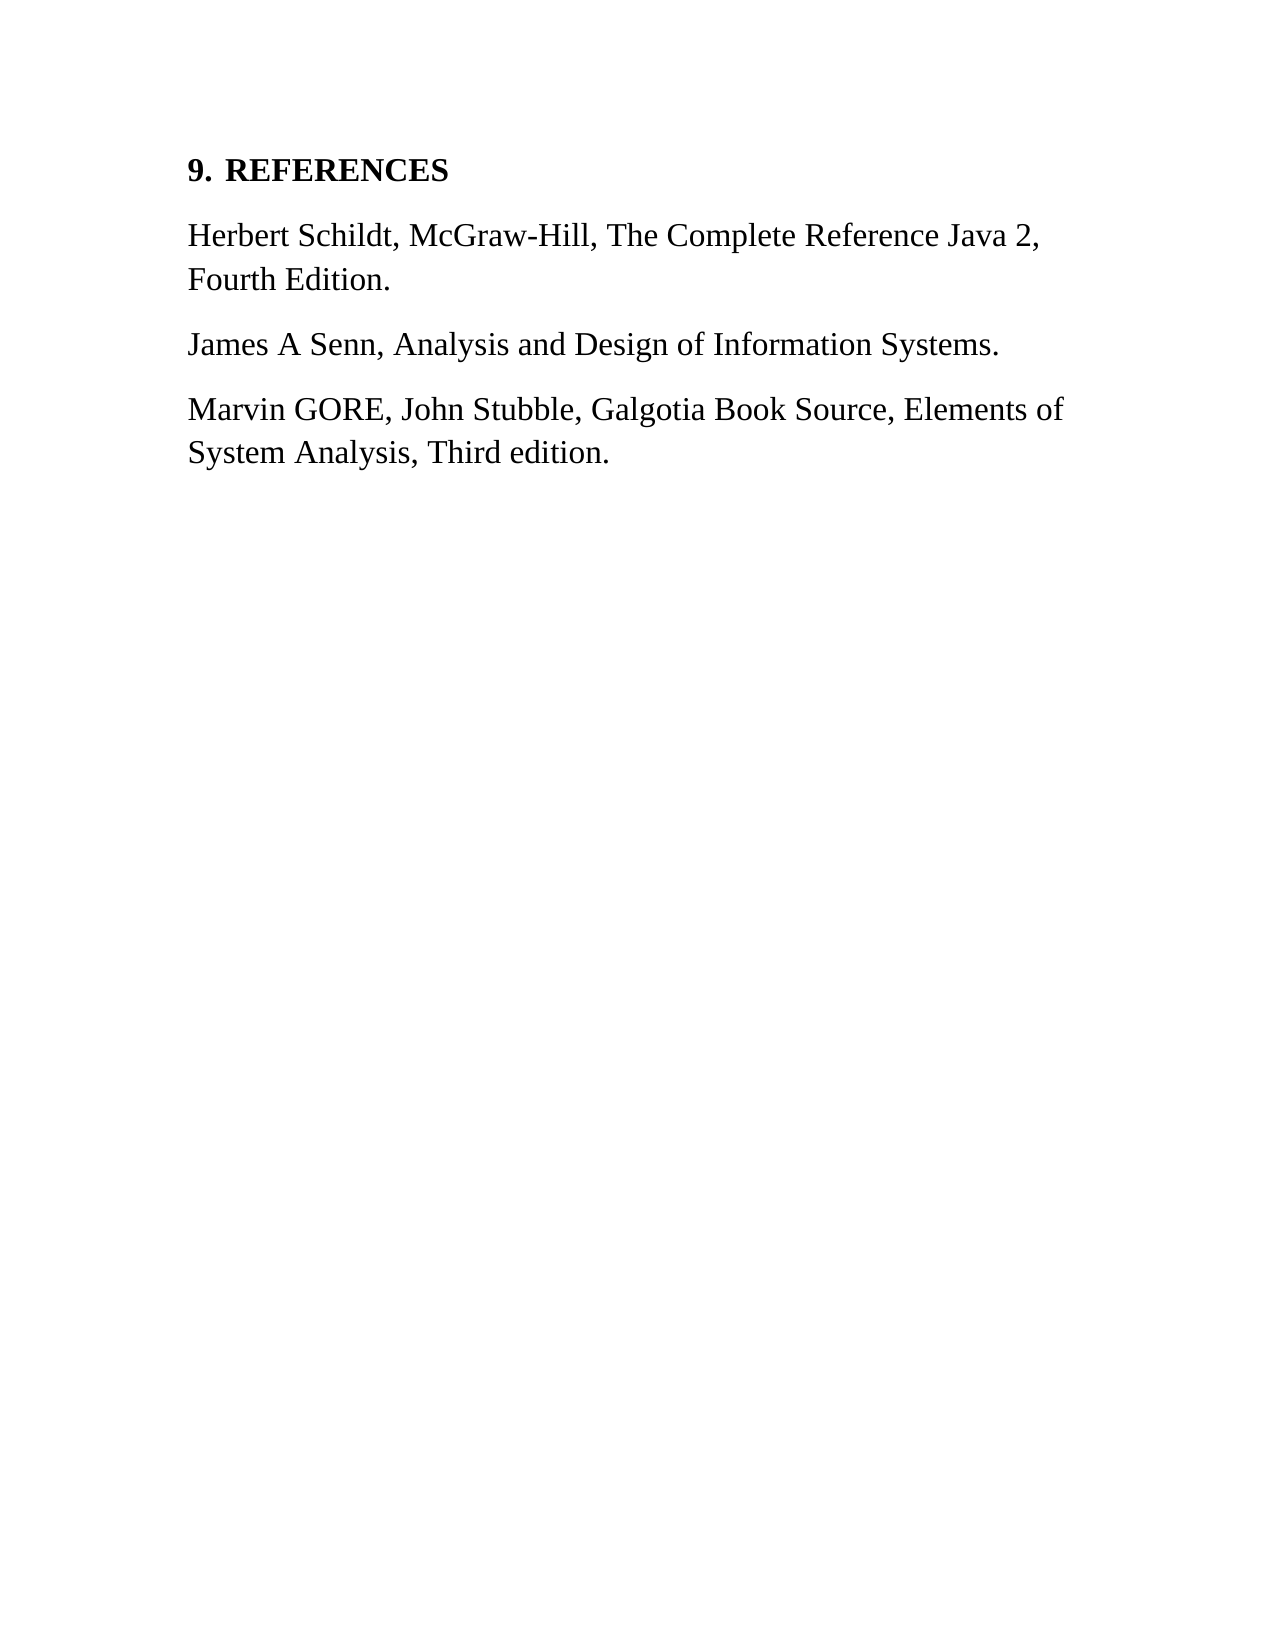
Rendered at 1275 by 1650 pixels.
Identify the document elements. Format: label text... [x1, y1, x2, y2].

text James A Senn, Analysis and Design of Information Systems. [187, 324, 1125, 362]
text Marvin GORE, John Stubble, Galgotia Book Source, Elements of System Analysis, Third edition. [187, 389, 1125, 471]
text Herbert Schildt, McGraw-Hill, The Complete Reference Java 2, Fourth Edition. [187, 215, 1125, 297]
list REFERENCES [187, 150, 1125, 188]
